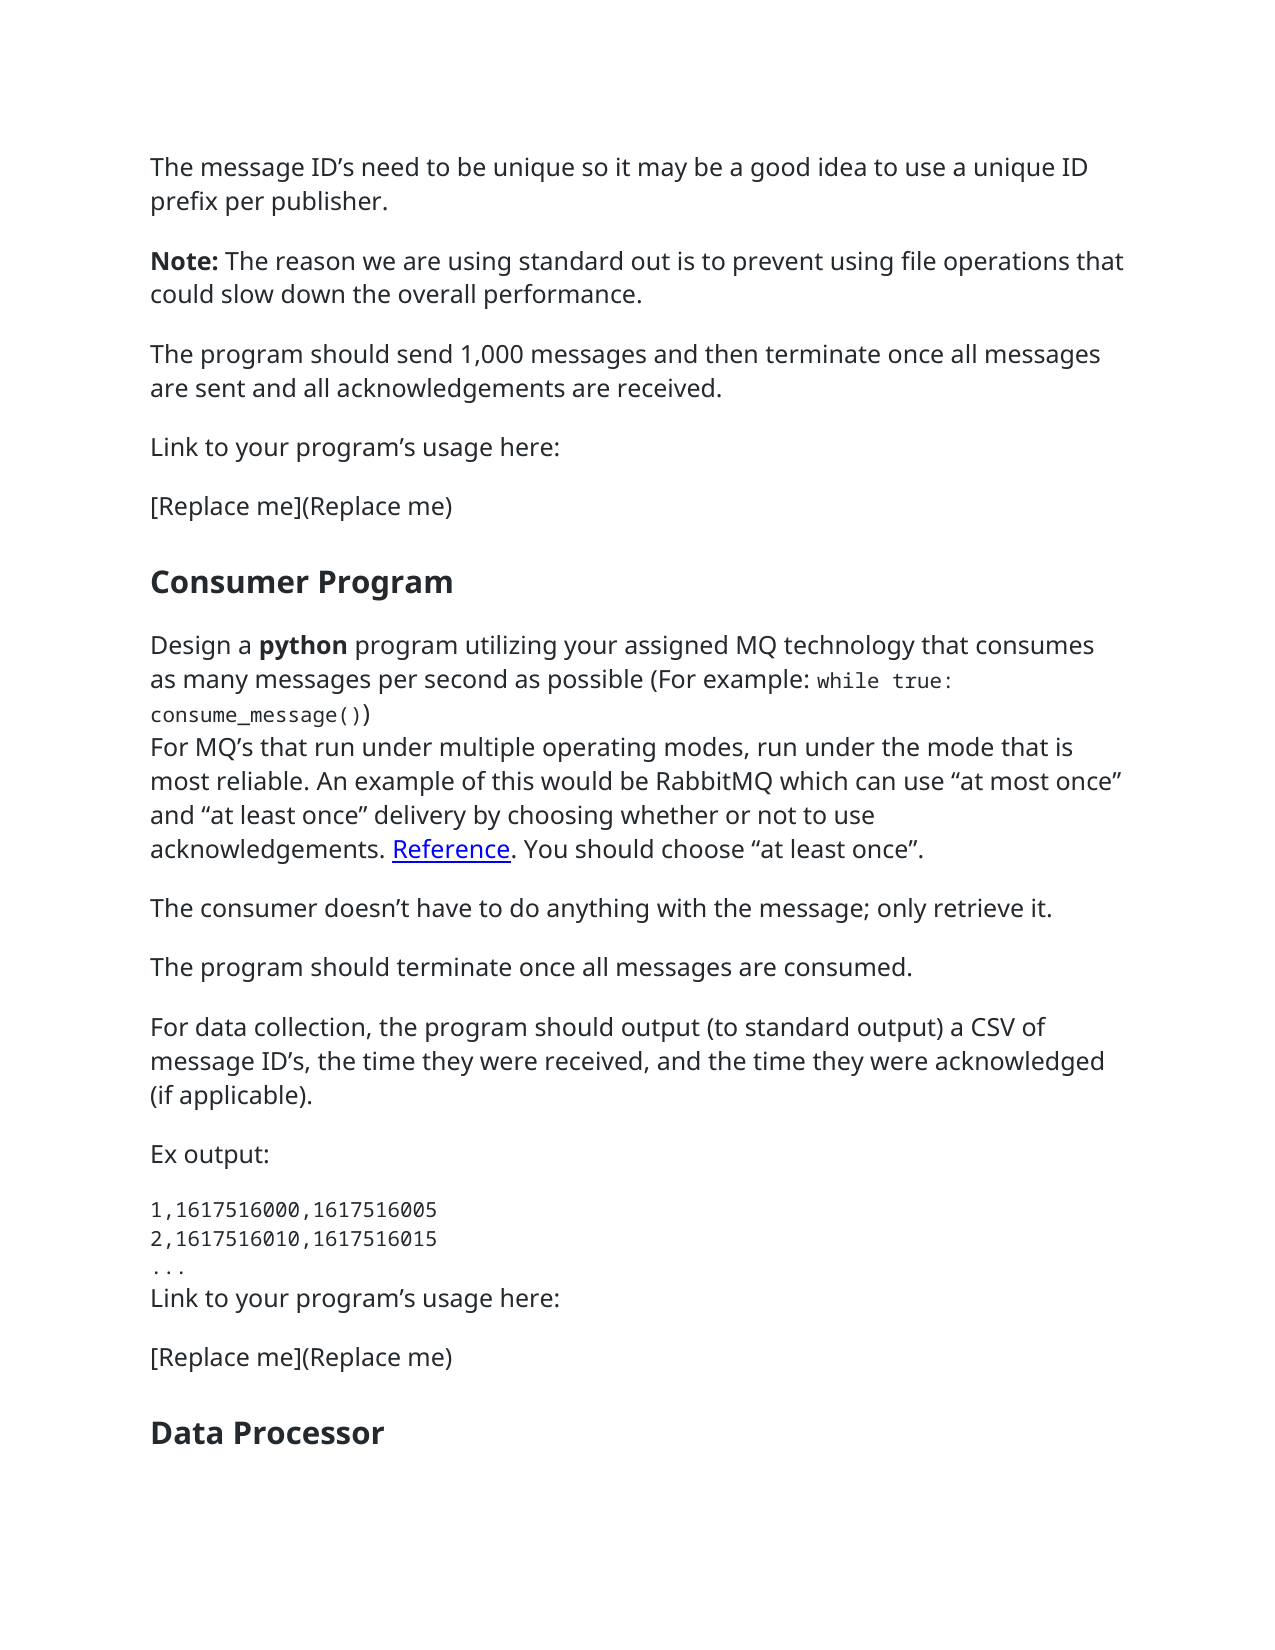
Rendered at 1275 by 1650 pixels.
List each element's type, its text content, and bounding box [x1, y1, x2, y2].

text 2,1617516010,1617516015 [150, 1224, 1125, 1252]
text [Replace me](Replace me) [150, 488, 1125, 522]
text Ex output: [150, 1136, 1125, 1170]
text The consumer doesn’t have to do anything with the message; only retrieve it. [150, 891, 1125, 925]
text Consumer Program [150, 560, 1125, 603]
text Note: The reason we are using standard out is to prevent using file operations that could slow down the overall performance. [150, 243, 1125, 311]
text ... [150, 1252, 1125, 1281]
text Link to your program’s usage here: [150, 1281, 1125, 1315]
text [Replace me](Replace me) [150, 1340, 1125, 1374]
text Data Processor [150, 1411, 1125, 1454]
text The program should send 1,000 messages and then terminate once all messages are sent and all acknowledgements are received. [150, 336, 1125, 404]
text For MQ’s that run under multiple operating modes, run under the mode that is most reliable. An example of this would be RabbitMQ which can use “at most once” and “at least once” delivery by choosing whether or not to use acknowledgements. Reference. You should choose “at least once”. [150, 730, 1125, 866]
text Link to your program’s usage here: [150, 429, 1125, 463]
text The message ID’s need to be unique so it may be a good idea to use a unique ID prefix per publisher. [150, 150, 1125, 218]
text The program should terminate once all messages are consumed. [150, 950, 1125, 984]
text Design a python program utilizing your assigned MQ technology that consumes as many messages per second as possible (For example: while true: consume_message()) [150, 628, 1125, 730]
text For data collection, the program should output (to standard output) a CSV of message ID’s, the time they were received, and the time they were acknowledged (if applicable). [150, 1009, 1125, 1111]
text 1,1617516000,1617516005 [150, 1195, 1125, 1224]
